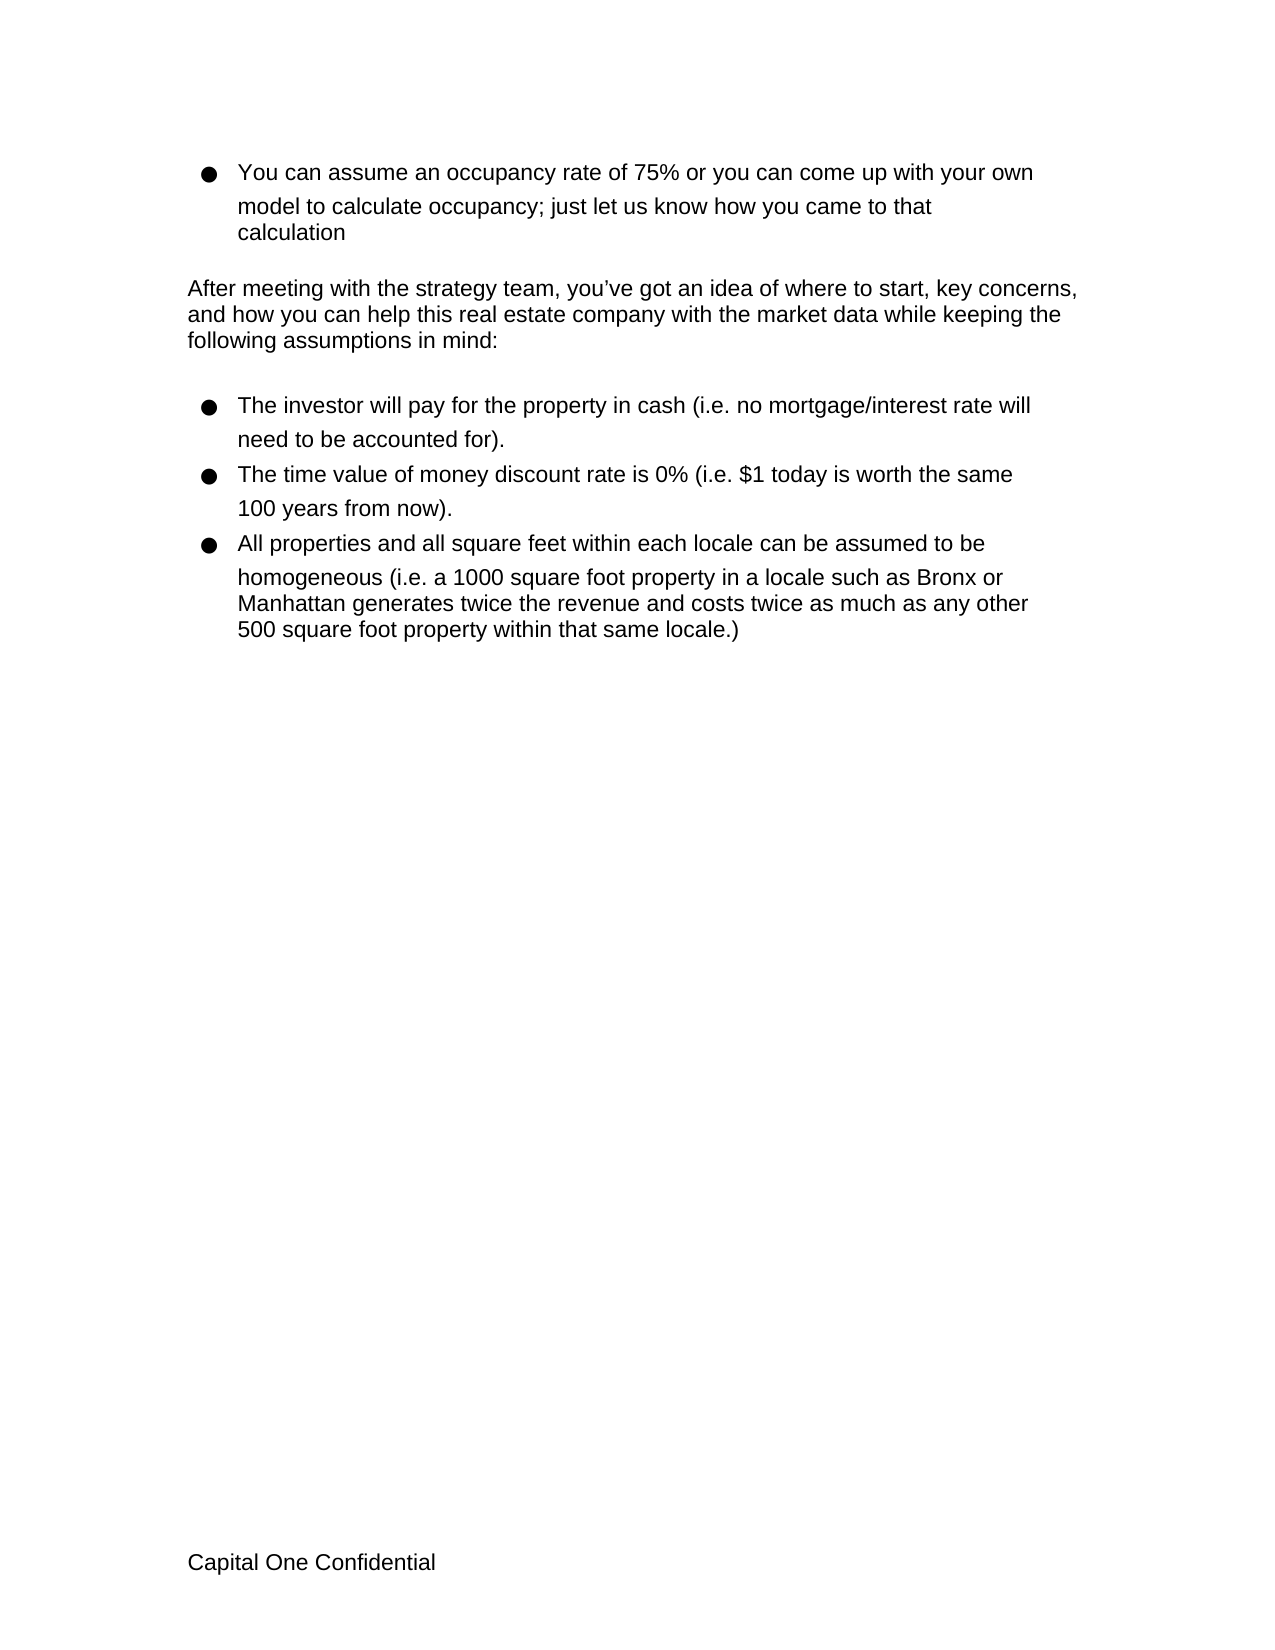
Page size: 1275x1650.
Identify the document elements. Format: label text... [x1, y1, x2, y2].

list All properties and all square feet within each locale can be assumed to be homogeneous (i.e. a 1000 square foot property in a locale such as Bronx or Manhattan generates twice the revenue and costs twice as much as any other 500 square foot property within that same locale.) [200, 521, 1037, 643]
text After meeting with the strategy team, you’ve got an idea of where to start, key concerns, and how you can help this real estate company with the market data while keeping the following assumptions in mind: [187, 274, 1087, 354]
list The time value of money discount rate is 0% (i.e. $1 today is worth the same 100 years from now). [200, 452, 1037, 521]
list The investor will pay for the property in cash (i.e. no mortgage/interest rate will need to be accounted for). [200, 383, 1037, 452]
list You can assume an occupancy rate of 75% or you can come up with your own model to calculate occupancy; just let us know how you came to that calculation [200, 150, 1037, 245]
